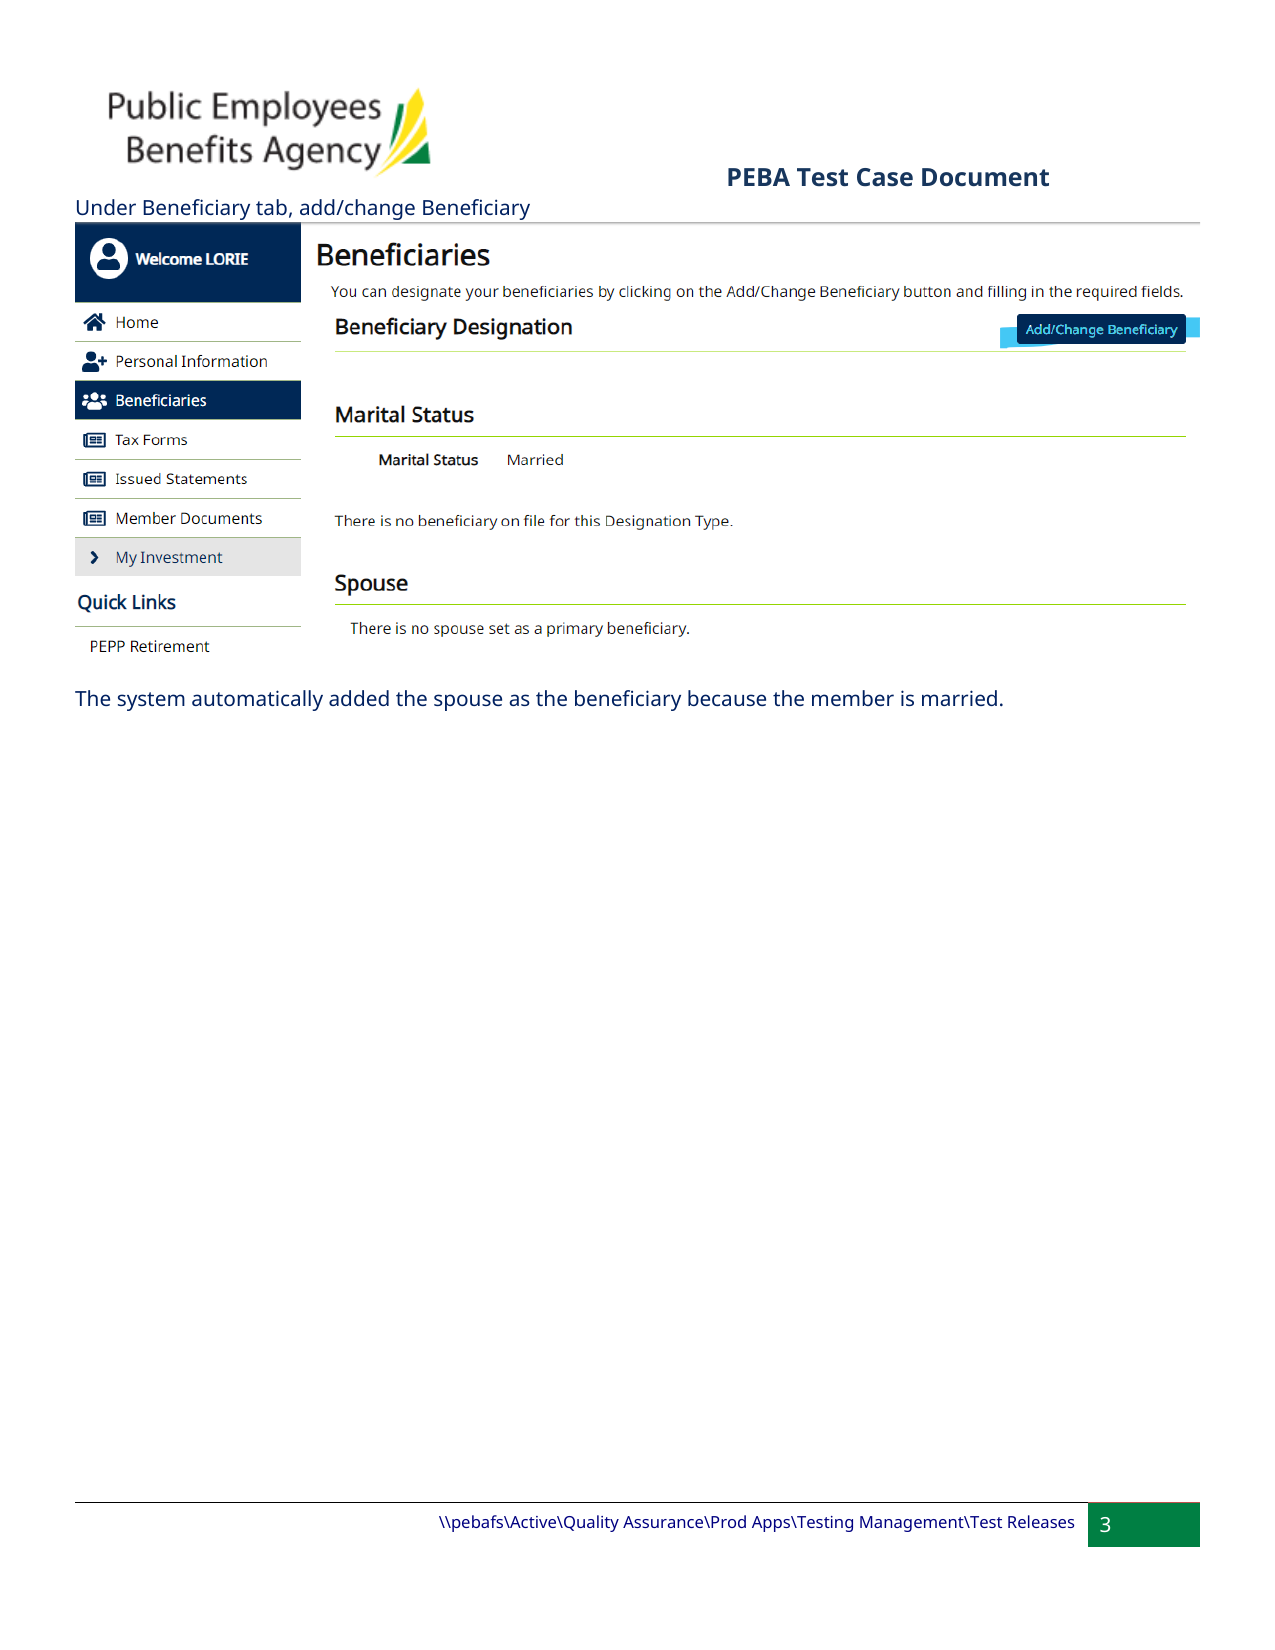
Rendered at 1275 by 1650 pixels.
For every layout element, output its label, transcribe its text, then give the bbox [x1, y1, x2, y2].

text Under Beneficiary tab, add/change Beneficiary [75, 193, 1200, 221]
text The system automatically added the spouse as the beneficiary because the member is married. [75, 684, 1200, 713]
picture [75, 75, 457, 186]
picture [75, 221, 1200, 656]
